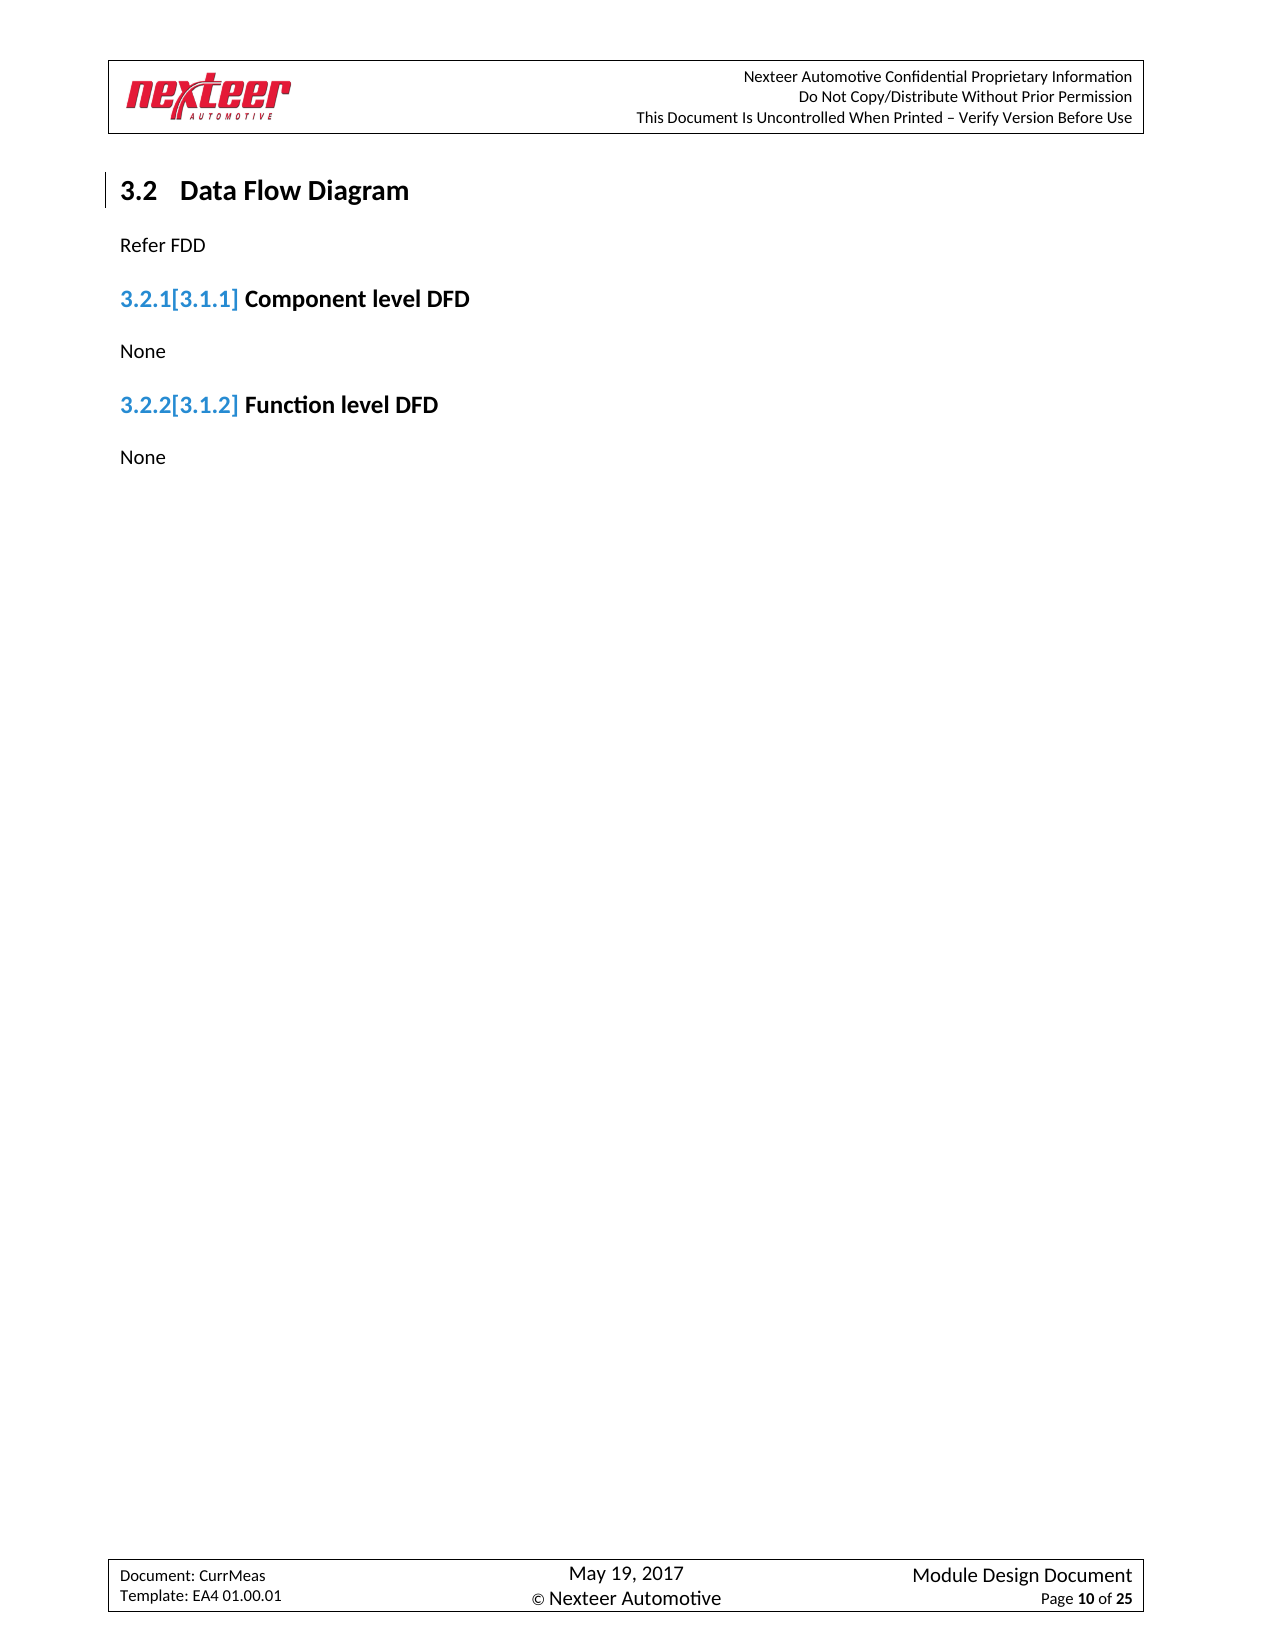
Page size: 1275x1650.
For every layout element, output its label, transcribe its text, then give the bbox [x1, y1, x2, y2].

text None [120, 338, 1155, 364]
picture [120, 61, 295, 133]
subtitle Data Flow Diagram [120, 172, 1155, 207]
text None [120, 444, 1155, 470]
subtitle Component level DFD [120, 283, 1155, 313]
text Refer FDD [120, 232, 1155, 258]
subtitle Function level DFD [120, 389, 1155, 419]
